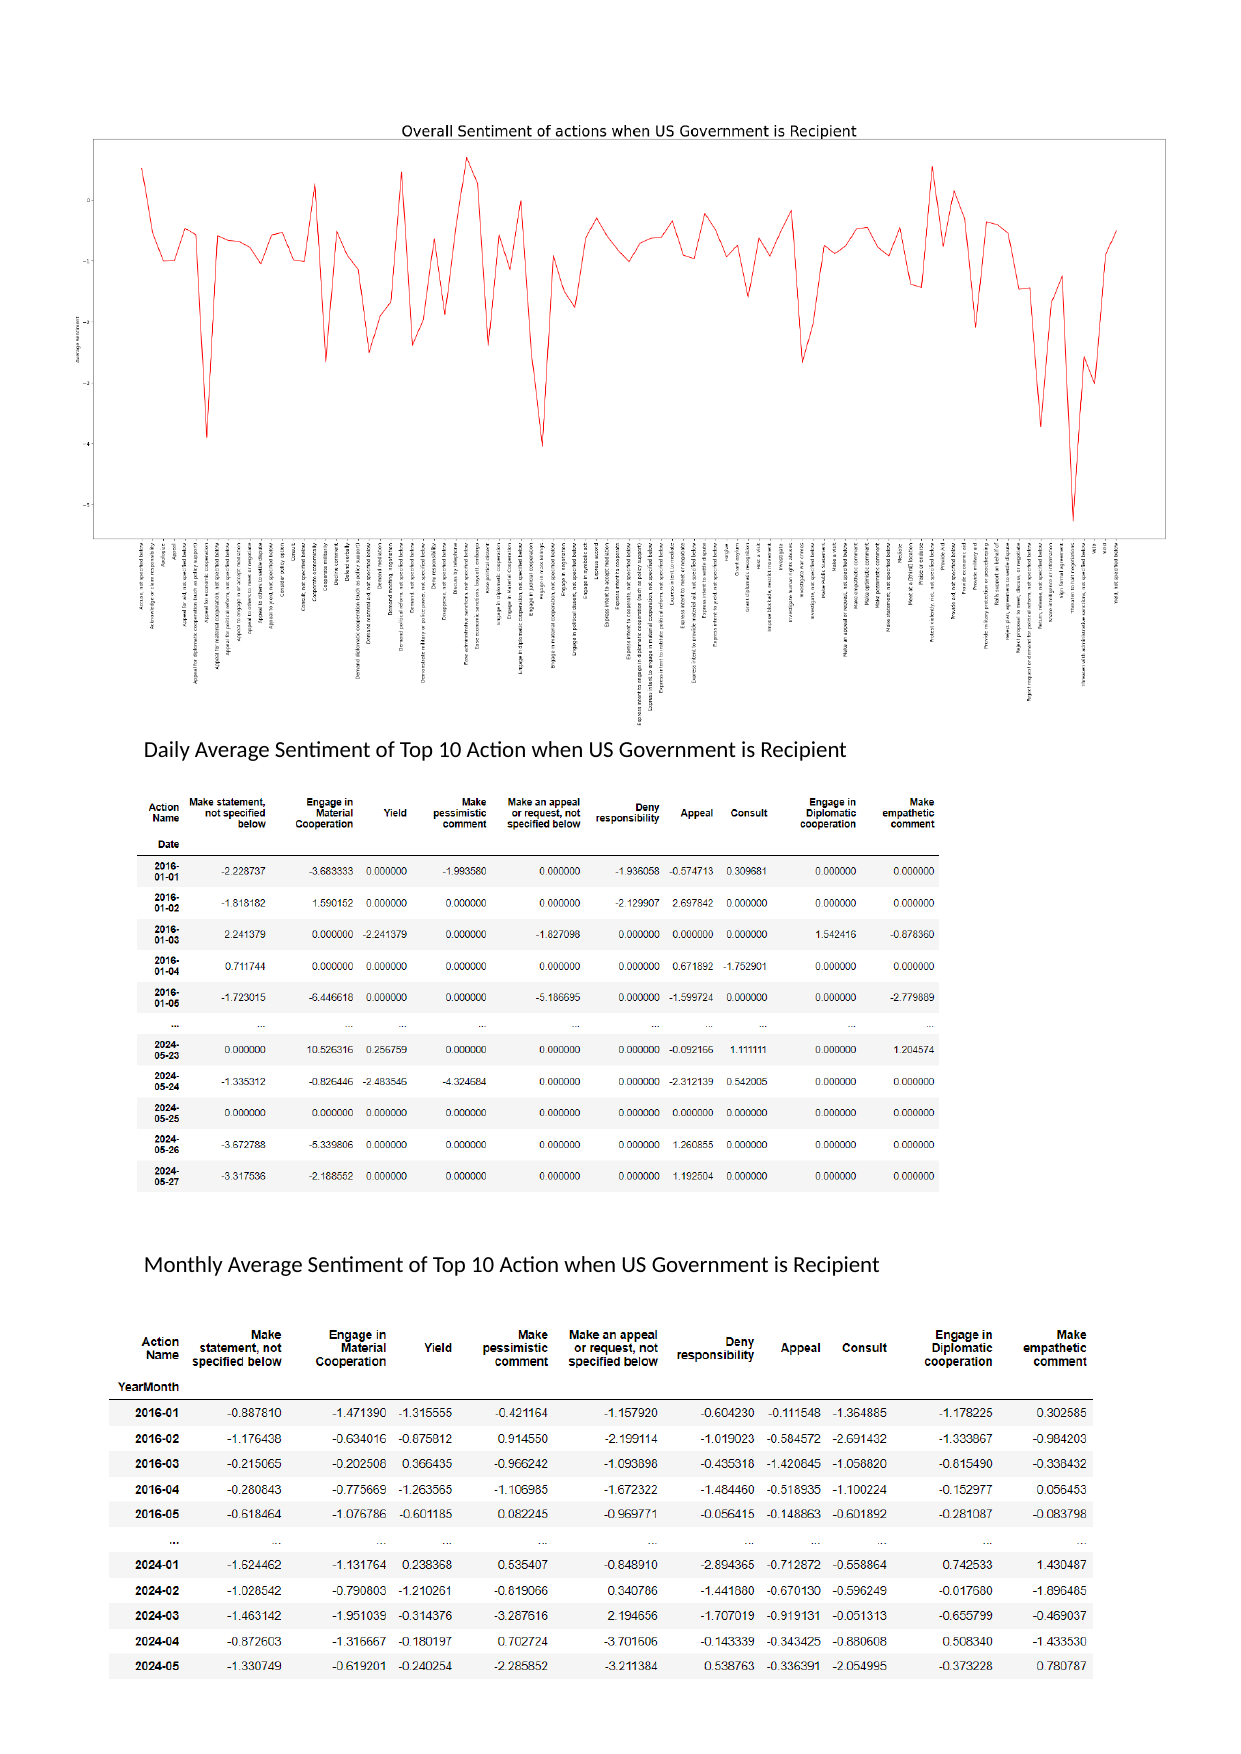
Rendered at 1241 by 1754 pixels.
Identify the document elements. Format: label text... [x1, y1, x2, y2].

text Monthly Average Sentiment of Top 10 Action when US Government is Recipient [144, 1251, 1101, 1279]
text Daily Average Sentiment of Top 10 Action when US Government is Recipient [144, 735, 1101, 763]
picture [107, 1311, 1101, 1693]
picture [134, 782, 943, 1198]
picture [72, 121, 1168, 728]
